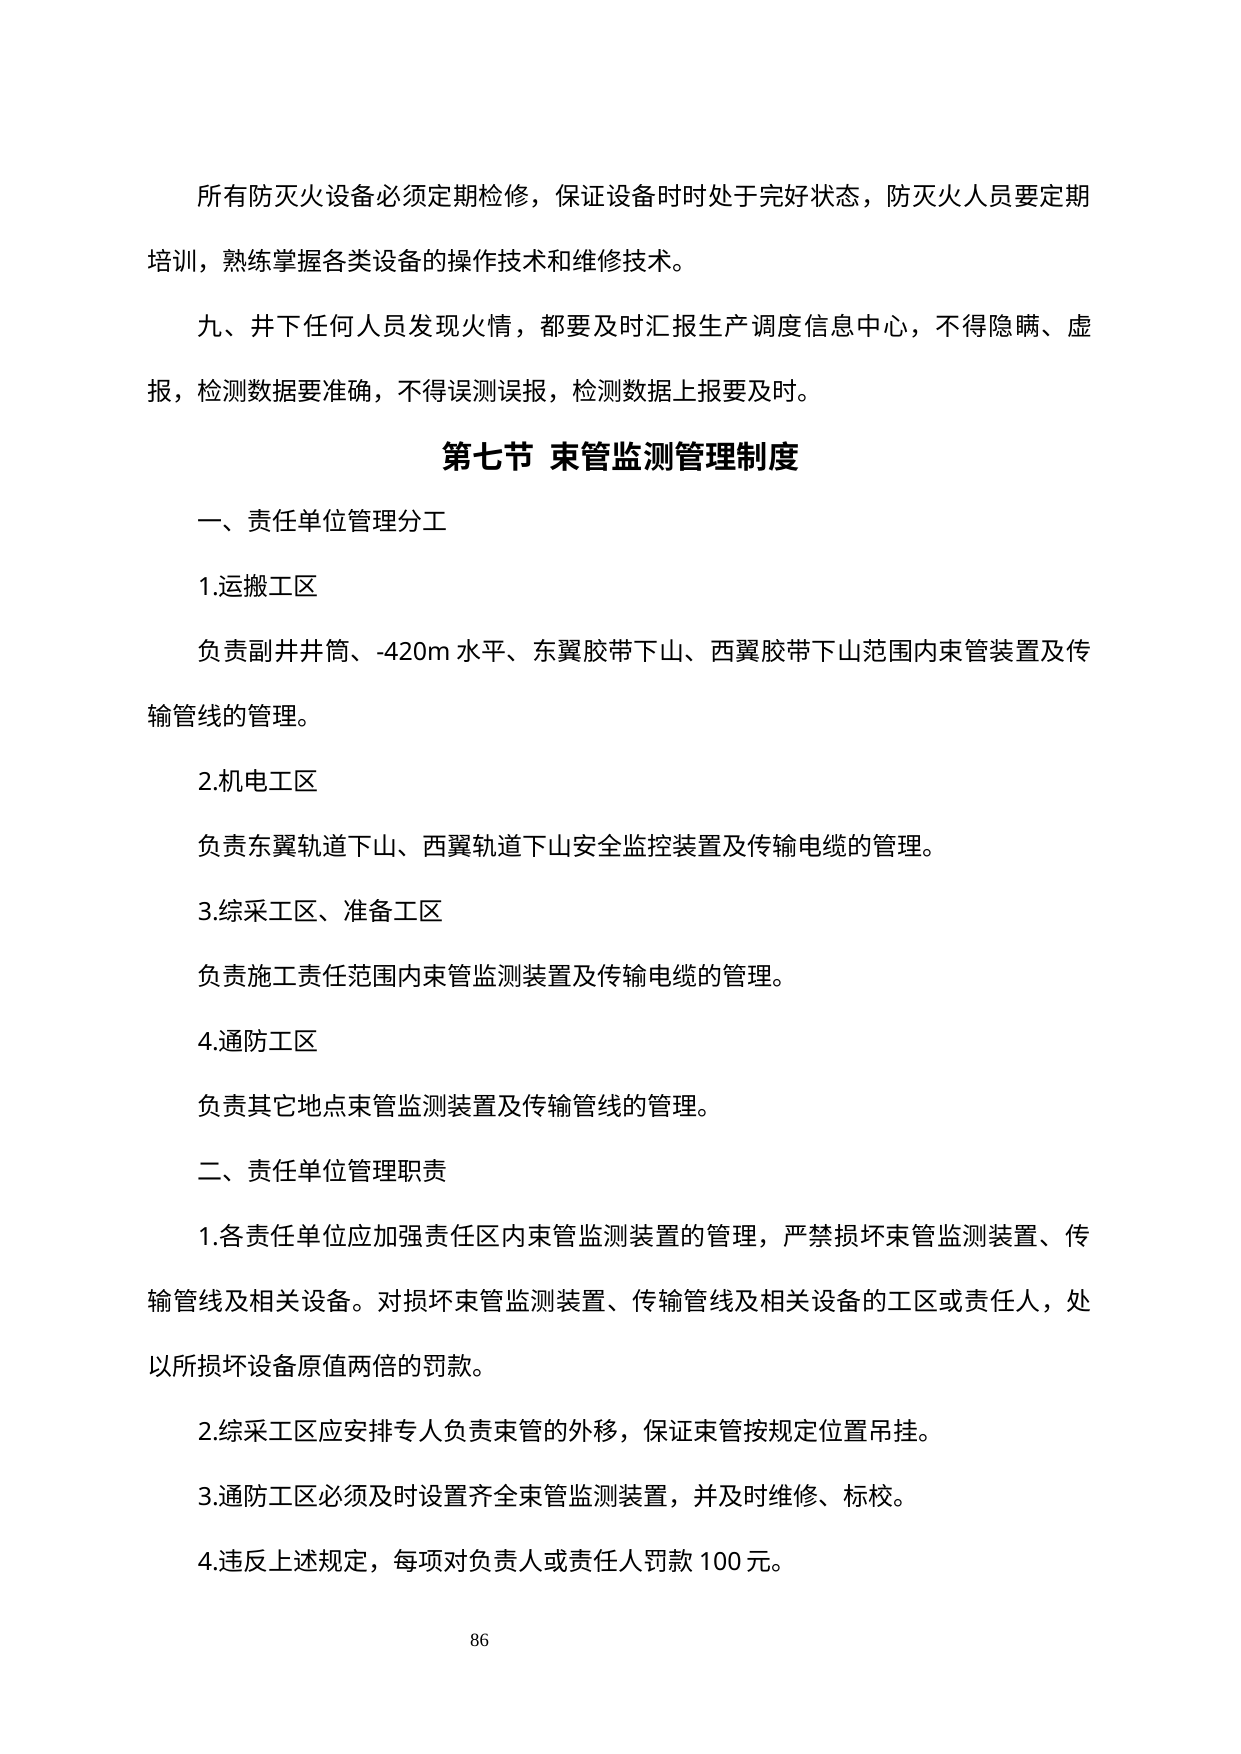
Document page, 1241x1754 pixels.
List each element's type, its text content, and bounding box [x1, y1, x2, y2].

text 一、责任单位管理分工 [148, 487, 1093, 552]
text 负责施工责任范围内束管监测装置及传输电缆的管理。 [148, 942, 1093, 1007]
text 九、井下任何人员发现火情，都要及时汇报生产调度信息中心，不得隐瞒、虚报，检测数据要准确，不得误测误报，检测数据上报要及时。 [148, 292, 1093, 422]
text 第七节 束管监测管理制度 [148, 422, 1093, 487]
text 负责副井井筒、-420m水平、东翼胶带下山、西翼胶带下山范围内束管装置及传输管线的管理。 [148, 617, 1093, 747]
text 二、责任单位管理职责 [148, 1137, 1093, 1202]
text 1.运搬工区 [148, 552, 1093, 617]
text 所有防灭火设备必须定期检修，保证设备时时处于完好状态，防灭火人员要定期培训，熟练掌握各类设备的操作技术和维修技术。 [148, 162, 1093, 292]
text 2.综采工区应安排专人负责束管的外移，保证束管按规定位置吊挂。 [148, 1397, 1093, 1462]
text 负责其它地点束管监测装置及传输管线的管理。 [148, 1072, 1093, 1137]
text 1.各责任单位应加强责任区内束管监测装置的管理，严禁损坏束管监测装置、传输管线及相关设备。对损坏束管监测装置、传输管线及相关设备的工区或责任人，处以所损坏设备原值两倍的罚款。 [148, 1202, 1093, 1397]
text 负责东翼轨道下山、西翼轨道下山安全监控装置及传输电缆的管理。 [148, 812, 1093, 877]
text 2.机电工区 [148, 747, 1093, 812]
text 3.综采工区、准备工区 [148, 877, 1093, 942]
text 4.违反上述规定，每项对负责人或责任人罚款100元。 [148, 1527, 1093, 1592]
text 4.通防工区 [148, 1007, 1093, 1072]
text 3.通防工区必须及时设置齐全束管监测装置，并及时维修、标校。 [148, 1462, 1093, 1527]
